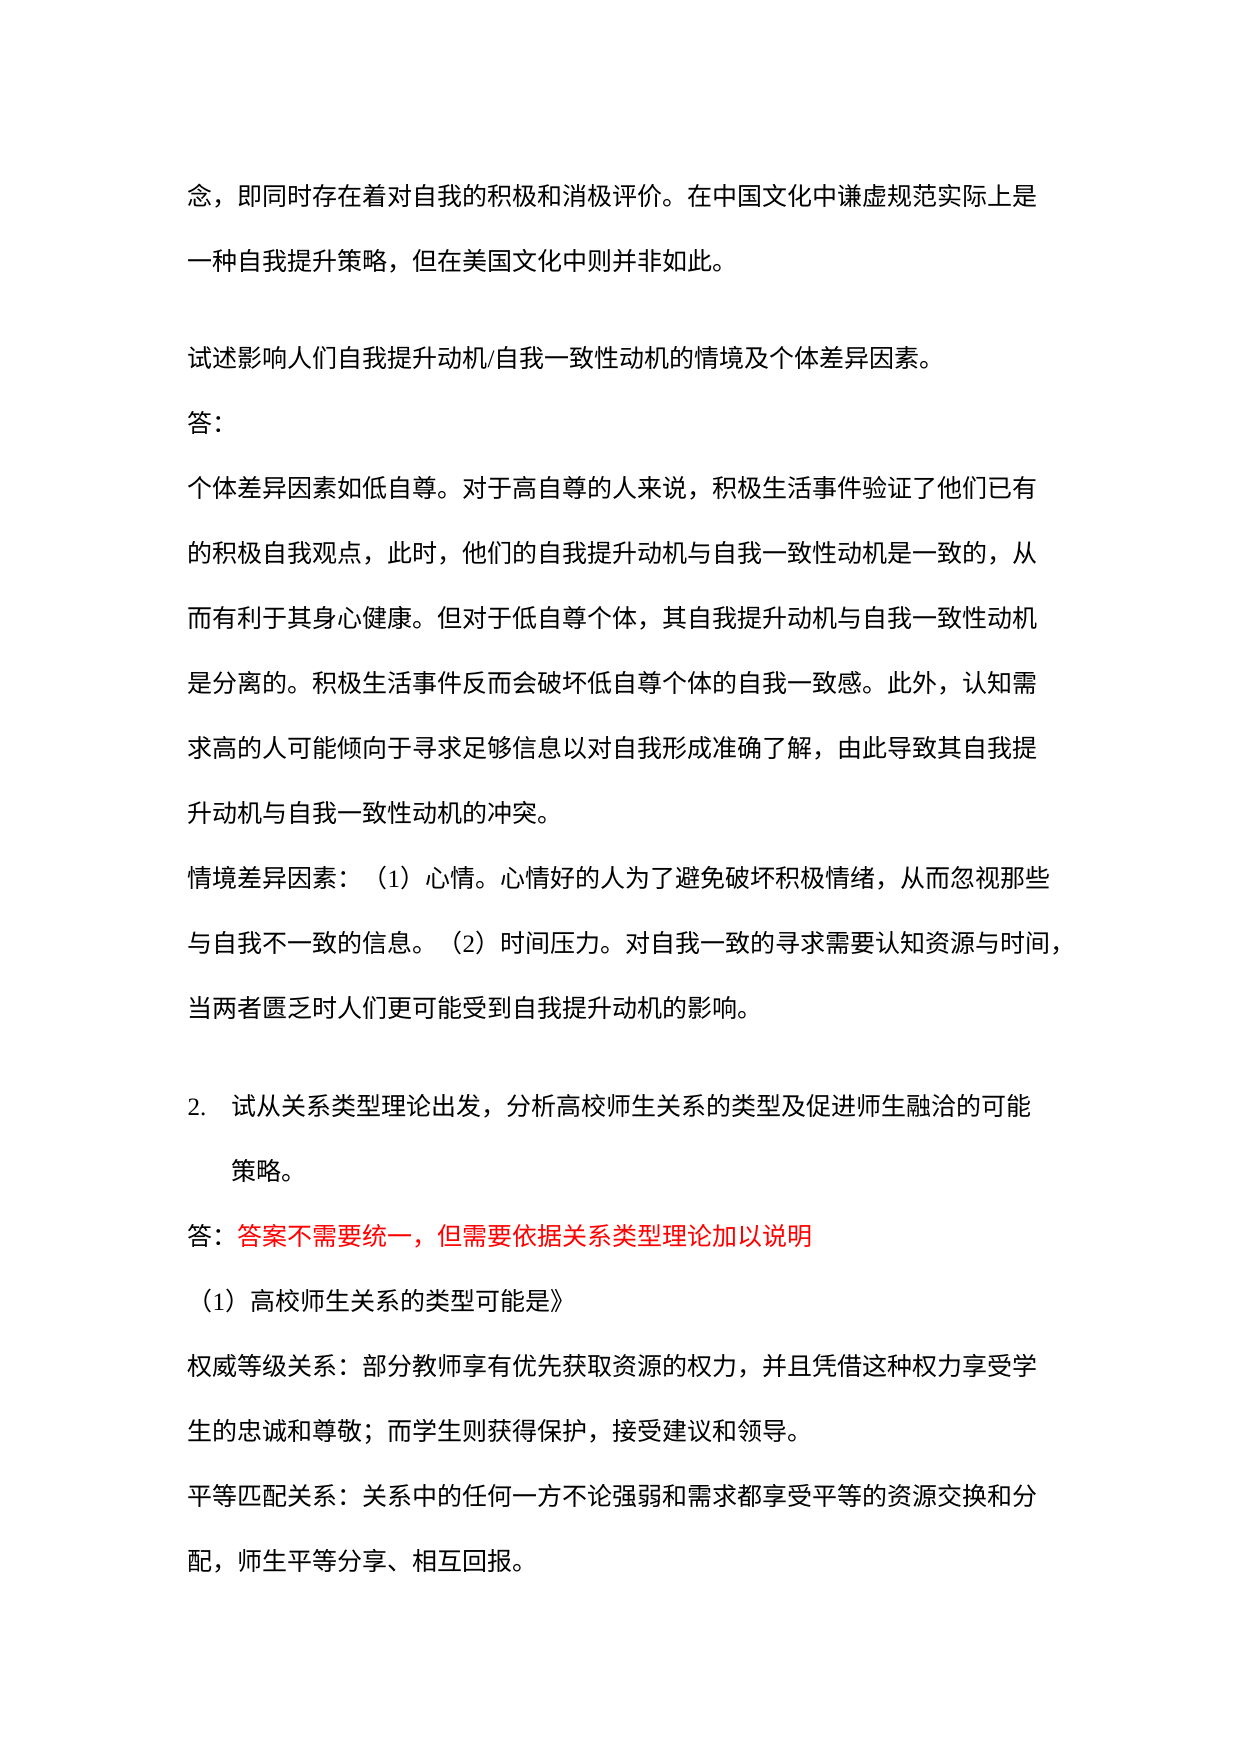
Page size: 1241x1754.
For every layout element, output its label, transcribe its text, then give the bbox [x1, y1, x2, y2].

text （1）高校师生关系的类型可能是》 [187, 1267, 1053, 1332]
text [187, 162, 1053, 292]
list 试从关系类型理论出发，分析高校师生关系的类型及促进师生融洽的可能策略。 [187, 1072, 1053, 1202]
text 答：答案不需要统一，但需要依据关系类型理论加以说明 [187, 1202, 1053, 1267]
text 答： [187, 389, 1053, 454]
text 权威等级关系：部分教师享有优先获取资源的权力，并且凭借这种权力享受学生的忠诚和尊敬；而学生则获得保护，接受建议和领导。 [187, 1332, 1053, 1462]
text 个体差异因素如低自尊。对于高自尊的人来说，积极生活事件验证了他们已有的积极自我观点，此时，他们的自我提升动机与自我一致性动机是一致的，从而有利于其身心健康。但对于低自尊个体，其自我提升动机与自我一致性动机是分离的。积极生活事件反而会破坏低自尊个体的自我一致感。此外，认知需求高的人可能倾向于寻求足够信息以对自我形成准确了解，由此导致其自我提升动机与自我一致性动机的冲突。 [187, 454, 1053, 844]
text 情境差异因素：（1）心情。心情好的人为了避免破坏积极情绪，从而忽视那些与自我不一致的信息。（2）时间压力。对自我一致的寻求需要认知资源与时间，当两者匮乏时人们更可能受到自我提升动机的影响。 [187, 844, 1053, 1039]
text 平等匹配关系：关系中的任何一方不论强弱和需求都享受平等的资源交换和分配，师生平等分享、相互回报。 [187, 1462, 1053, 1592]
